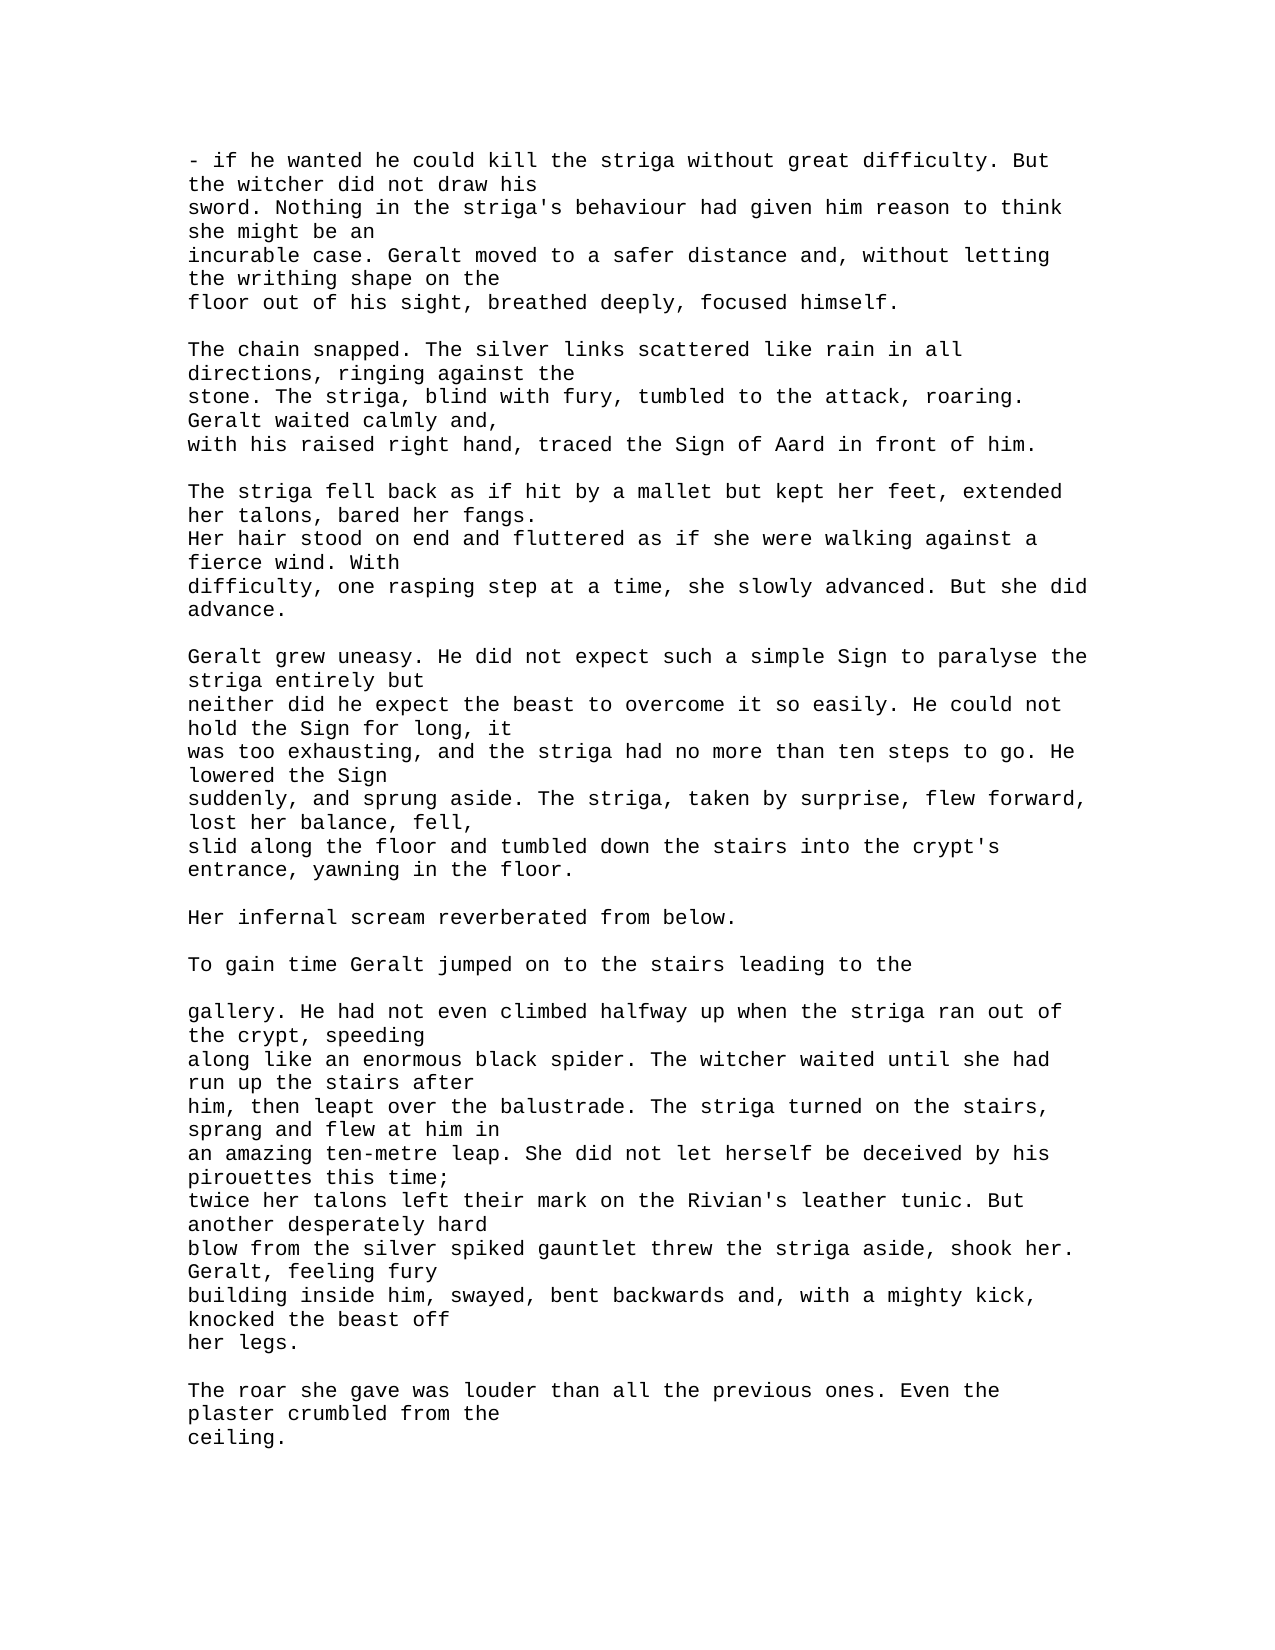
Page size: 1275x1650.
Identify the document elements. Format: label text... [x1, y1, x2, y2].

text difficulty, one rasping step at a time, she slowly advanced. But she did advance. [187, 576, 1087, 623]
text slid along the floor and tumbled down the stairs into the crypt's entrance, yawning in the floor. [187, 836, 1087, 883]
text sword. Nothing in the striga's behaviour had given him reason to think she might be an [187, 197, 1087, 244]
text an amazing ten-metre leap. She did not let herself be deceived by his pirouettes this time; [187, 1143, 1087, 1190]
text building inside him, swayed, bent backwards and, with a mighty kick, knocked the beast off [187, 1285, 1087, 1332]
text stone. The striga, blind with fury, tumbled to the attack, roaring. Geralt waited calmly and, [187, 386, 1087, 434]
text blow from the silver spiked gauntlet threw the striga aside, shook her. Geralt, feeling fury [187, 1238, 1087, 1285]
text with his raised right hand, traced the Sign of Aard in front of him. [187, 434, 1087, 457]
text suddenly, and sprung aside. The striga, taken by surprise, flew forward, lost her balance, fell, [187, 788, 1087, 836]
text neither did he expect the beast to overcome it so easily. He could not hold the Sign for long, it [187, 694, 1087, 741]
text To gain time Geralt jumped on to the stairs leading to the [187, 954, 1087, 978]
text gallery. He had not even climbed halfway up when the striga ran out of the crypt, speeding [187, 1001, 1087, 1048]
text was too exhausting, and the striga had no more than ten steps to go. He lowered the Sign [187, 741, 1087, 788]
text ceiling. [187, 1427, 1087, 1451]
text The roar she gave was louder than all the previous ones. Even the plaster crumbled from the [187, 1379, 1087, 1427]
text Geralt grew uneasy. He did not expect such a simple Sign to paralyse the striga entirely but [187, 647, 1087, 694]
text him, then leapt over the balustrade. The striga turned on the stairs, sprang and flew at him in [187, 1096, 1087, 1143]
text incurable case. Geralt moved to a safer distance and, without letting the writhing shape on the [187, 244, 1087, 292]
text her legs. [187, 1332, 1087, 1356]
text The chain snapped. The silver links scattered like rain in all directions, ringing against the [187, 339, 1087, 386]
text along like an enormous black spider. The witcher waited until she had run up the stairs after [187, 1048, 1087, 1096]
text The striga fell back as if hit by a mallet but kept her feet, extended her talons, bared her fangs. [187, 481, 1087, 528]
text twice her talons left their mark on the Rivian's leather tunic. But another desperately hard [187, 1190, 1087, 1238]
text - if he wanted he could kill the striga without great difficulty. But the witcher did not draw his [187, 150, 1087, 197]
text floor out of his sight, breathed deeply, focused himself. [187, 292, 1087, 316]
text Her hair stood on end and fluttered as if she were walking against a fierce wind. With [187, 528, 1087, 576]
text Her infernal scream reverberated from below. [187, 907, 1087, 930]
